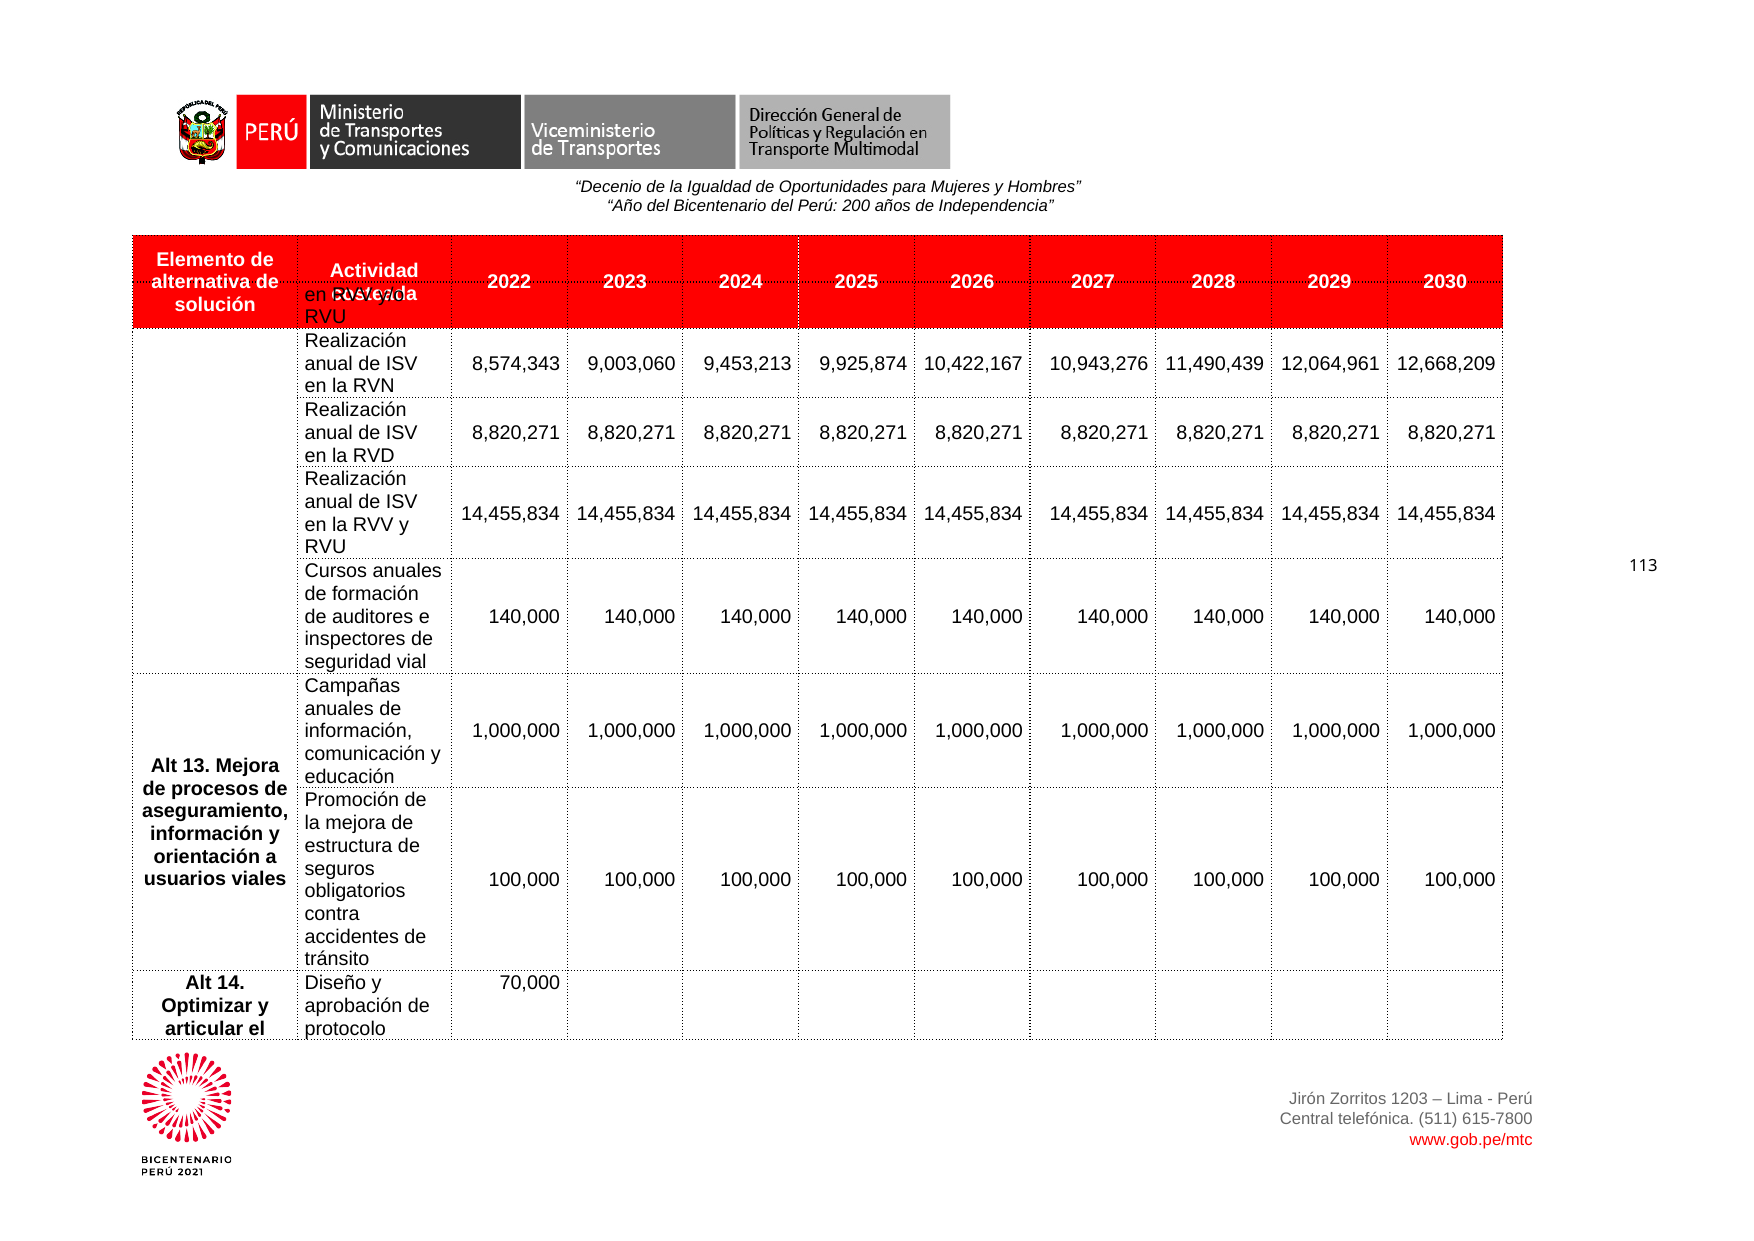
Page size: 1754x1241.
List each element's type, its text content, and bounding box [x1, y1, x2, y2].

table_cell 100,000 [1030, 281, 1156, 328]
table_cell 14,455,834 [1156, 466, 1271, 558]
table_cell Alt 13. Mejora de procesos de aseguramiento, información y orientación a usuarios viales [133, 673, 297, 970]
table_cell Cursos anuales de formación de auditores e inspectores de seguridad vial [297, 558, 451, 673]
table_cell 8,820,271 [1387, 397, 1503, 466]
table_cell Realización anual de ISV en la RVV y RVU [297, 466, 451, 558]
table_cell 1,000,000 [567, 673, 683, 787]
table_cell 14,455,834 [1387, 466, 1503, 558]
table_cell 14,455,834 [1030, 466, 1156, 558]
table_cell 100,000 [683, 787, 798, 970]
table_cell 8,820,271 [914, 397, 1030, 466]
table_cell 1,000,000 [451, 673, 567, 787]
table_cell 100,000 [799, 787, 914, 970]
table_cell 100,000 [1387, 787, 1503, 970]
table_cell 14,455,834 [451, 466, 567, 558]
table_cell Estudios anuales de puntos críticos en RVV y/o RVU [297, 281, 451, 328]
table_cell 8,820,271 [683, 397, 798, 466]
table_cell 140,000 [1156, 558, 1271, 673]
table_cell 140,000 [1030, 558, 1156, 673]
table_cell Realización anual de ISV en la RVN [297, 328, 451, 397]
table_cell 14,455,834 [799, 466, 914, 558]
table_cell [914, 970, 1030, 1039]
table_cell 1,000,000 [1387, 673, 1503, 787]
table_cell 100,000 [1387, 281, 1503, 328]
table_cell 140,000 [451, 558, 567, 673]
table_cell 100,000 [567, 787, 683, 970]
table_cell [1387, 970, 1503, 1039]
table_cell 1,000,000 [1156, 673, 1271, 787]
table_cell 9,003,060 [567, 328, 683, 397]
table_cell 140,000 [1271, 558, 1387, 673]
table_cell 8,820,271 [567, 397, 683, 466]
table_header 2029 [1271, 235, 1387, 281]
table_cell [1271, 970, 1387, 1039]
table_cell 100,000 [914, 787, 1030, 970]
table_cell 10,422,167 [914, 328, 1030, 397]
table_cell 100,000 [1156, 787, 1271, 970]
table_cell 100,000 [1156, 281, 1271, 328]
table_header 2025 [799, 235, 914, 281]
table_cell Realización anual de ISV en la RVD [297, 397, 451, 466]
table_cell 11,490,439 [1156, 328, 1271, 397]
table_cell [1156, 970, 1271, 1039]
table_cell 14,455,834 [1271, 466, 1387, 558]
table_cell 1,000,000 [799, 673, 914, 787]
table_header 2026 [914, 235, 1030, 281]
table_cell 10,943,276 [1030, 328, 1156, 397]
table_cell 1,000,000 [1271, 673, 1387, 787]
table_cell 8,820,271 [1271, 397, 1387, 466]
table_cell 100,000 [1271, 787, 1387, 970]
table_cell 8,820,271 [1030, 397, 1156, 466]
table_header Actividad costeada [297, 235, 451, 281]
table_cell Promoción de la mejora de estructura de seguros obligatorios contra accidentes de tránsito [297, 787, 451, 970]
table_cell 12,064,961 [1271, 328, 1387, 397]
table_header 2022 [451, 235, 567, 281]
table_cell 140,000 [799, 558, 914, 673]
table_cell 12,668,209 [1387, 328, 1503, 397]
table_cell 100,000 [451, 787, 567, 970]
table_header 2030 [1387, 235, 1503, 281]
table_cell 9,453,213 [683, 328, 798, 397]
table_header 2024 [683, 235, 798, 281]
table_cell 14,455,834 [914, 466, 1030, 558]
table_cell 8,820,271 [799, 397, 914, 466]
table_cell 100,000 [799, 281, 914, 328]
table_cell 100,000 [1271, 281, 1387, 328]
table_cell Alt 14. Optimizar y articular el sistema de respuesta de emergencia y atención prehospitalaria y hospitalaria [133, 970, 297, 1039]
table_cell 1,000,000 [1030, 673, 1156, 787]
table_cell [799, 970, 914, 1039]
picture [142, 1052, 232, 1176]
table_header Elemento de alternativa de solución [133, 235, 297, 328]
table_cell 1,000,000 [683, 673, 798, 787]
table_cell 8,820,271 [1156, 397, 1271, 466]
table_cell 100,000 [567, 281, 683, 328]
table_cell 100,000 [1030, 787, 1156, 970]
table_cell 9,925,874 [799, 328, 914, 397]
table_cell 140,000 [683, 558, 798, 673]
table_cell [567, 970, 683, 1039]
table_cell 140,000 [914, 558, 1030, 673]
table_cell [683, 970, 798, 1039]
table_cell 14,455,834 [683, 466, 798, 558]
table_cell 8,574,343 [451, 328, 567, 397]
table_cell 100,000 [451, 281, 567, 328]
table_header 2027 [1030, 235, 1156, 281]
table_cell Campañas anuales de información, comunicación y educación [297, 673, 451, 787]
table_cell 1,000,000 [914, 673, 1030, 787]
table_cell 140,000 [1387, 558, 1503, 673]
table_header 2023 [567, 235, 683, 281]
table_cell 14,455,834 [567, 466, 683, 558]
table_cell 140,000 [567, 558, 683, 673]
table_cell 100,000 [914, 281, 1030, 328]
table_header 2028 [1156, 235, 1271, 281]
table_cell 100,000 [683, 281, 798, 328]
table_cell 70,000 [451, 970, 567, 1039]
table_cell Diseño y aprobación de protocolo [297, 970, 451, 1039]
table_cell 8,820,271 [451, 397, 567, 466]
picture [162, 91, 953, 172]
table_cell [1030, 970, 1156, 1039]
